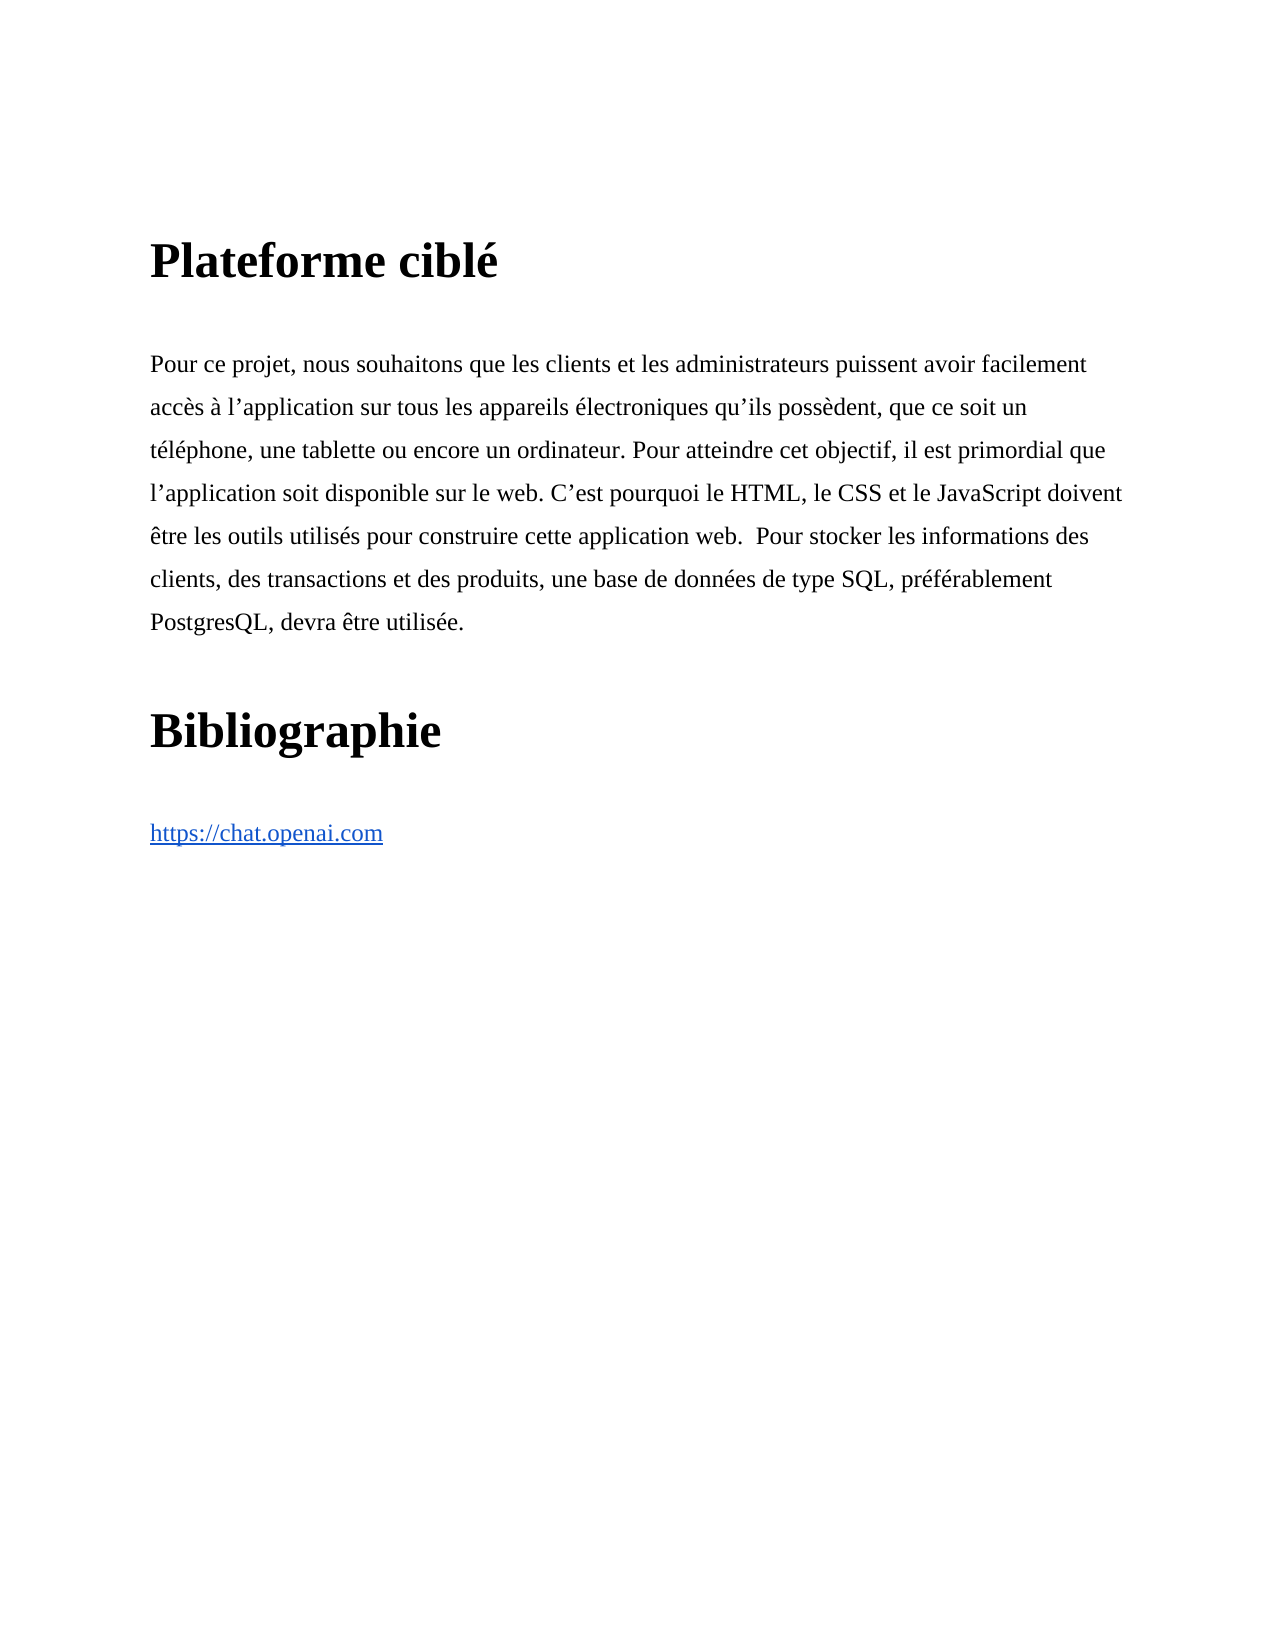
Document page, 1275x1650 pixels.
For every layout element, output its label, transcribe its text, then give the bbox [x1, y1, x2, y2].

subtitle Bibliographie [150, 701, 1125, 758]
text Pour ce projet, nous souhaitons que les clients et les administrateurs puissent avoir facilement accès à l’application sur tous les appareils électroniques qu’ils possèdent, que ce soit un téléphone, une tablette ou encore un ordinateur. Pour atteindre cet objectif, il est primordial que l’application soit disponible sur le web. C’est pourquoi le HTML, le CSS et le JavaScript doivent être les outils utilisés pour construire cette application web. Pour stocker les informations des clients, des transactions et des produits, une base de données de type SQL, préférablement PostgresQL, devra être utilisée. [150, 349, 1125, 636]
subtitle Plateforme ciblé [150, 231, 1125, 288]
text https://chat.openai.com [150, 818, 1125, 847]
